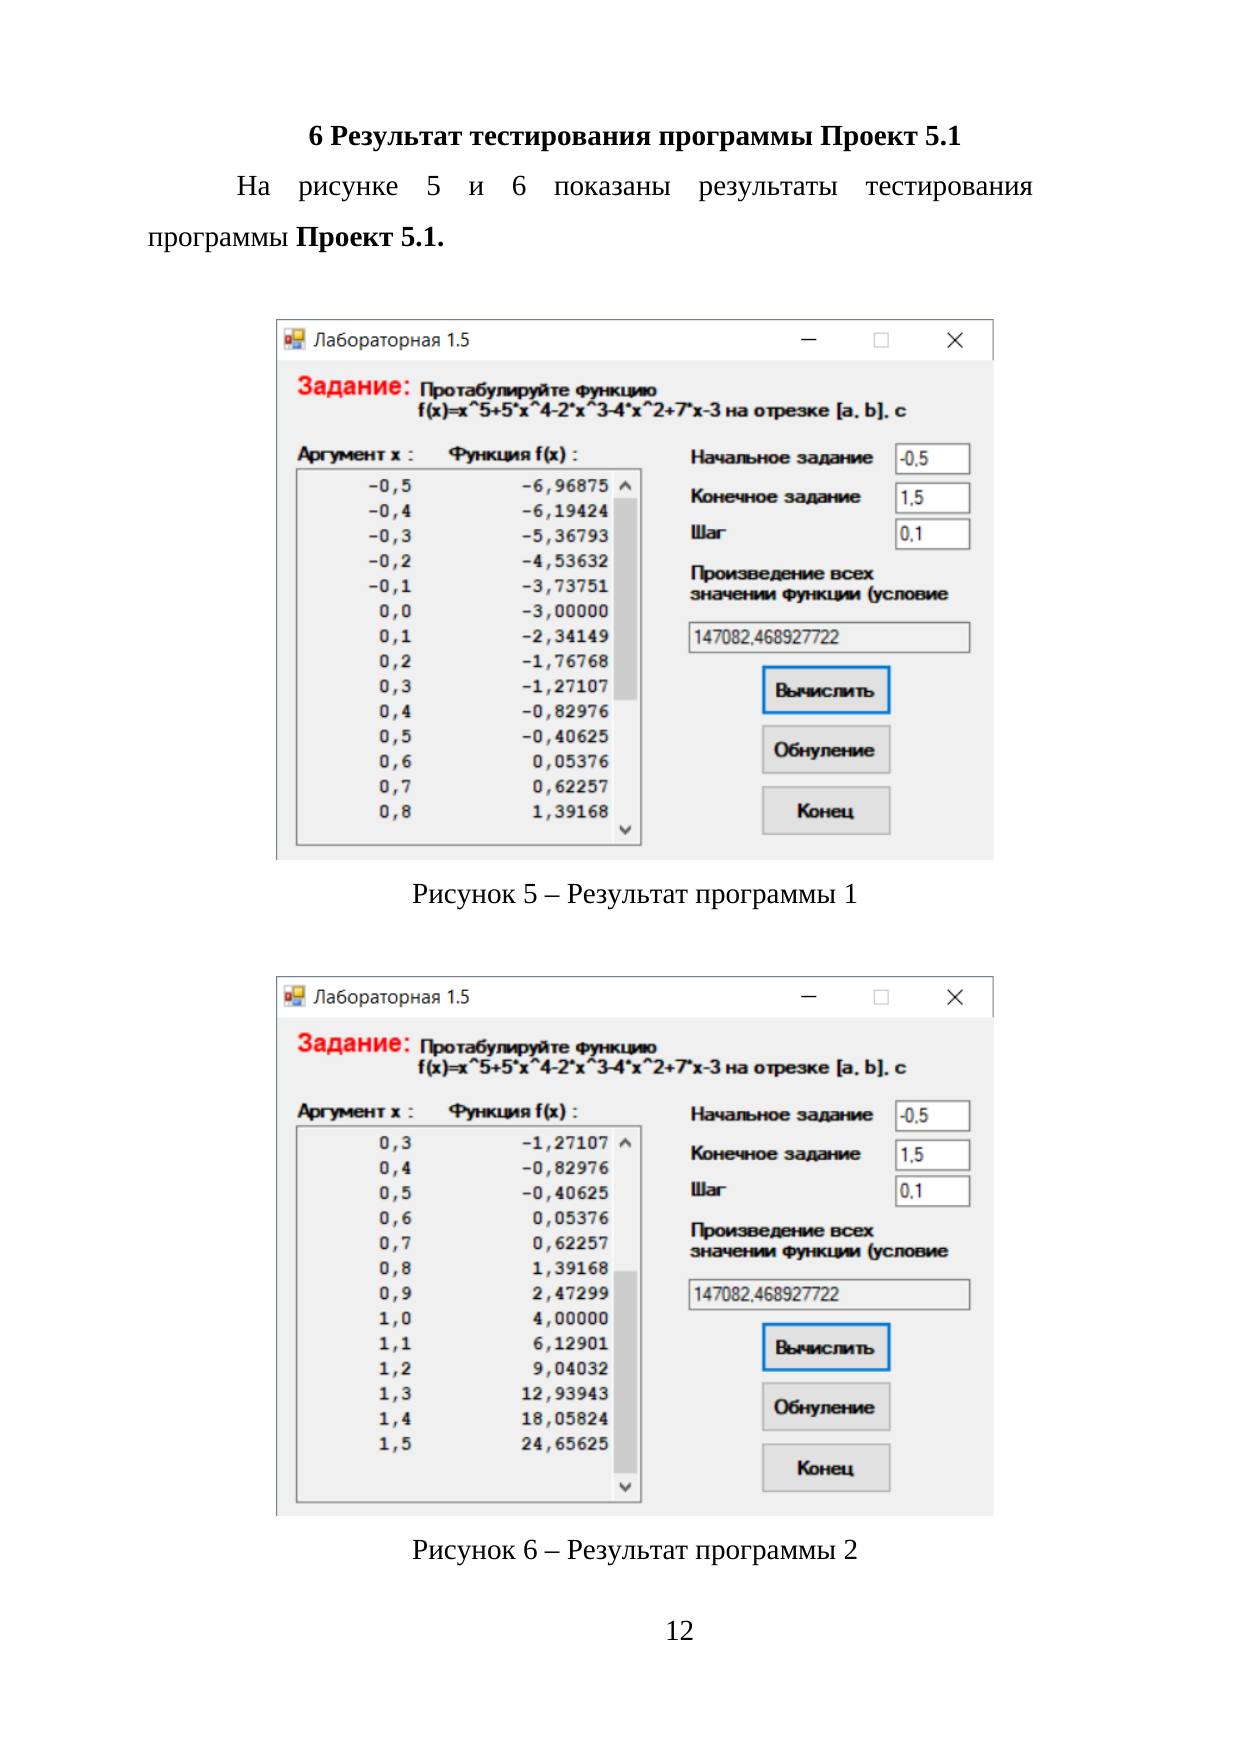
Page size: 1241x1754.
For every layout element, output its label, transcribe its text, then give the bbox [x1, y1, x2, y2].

subtitle 6 Результат тестирования программы Проект 5.1 [148, 118, 1122, 152]
text Рисунок 6 – Результат программы 2 [148, 1532, 1122, 1566]
picture [276, 976, 994, 1516]
text На рисунке 5 и 6 показаны результаты тестирования программы Проект 5.1. [148, 168, 1033, 252]
text Рисунок 5 – Результат программы 1 [148, 876, 1122, 910]
picture [276, 319, 994, 860]
